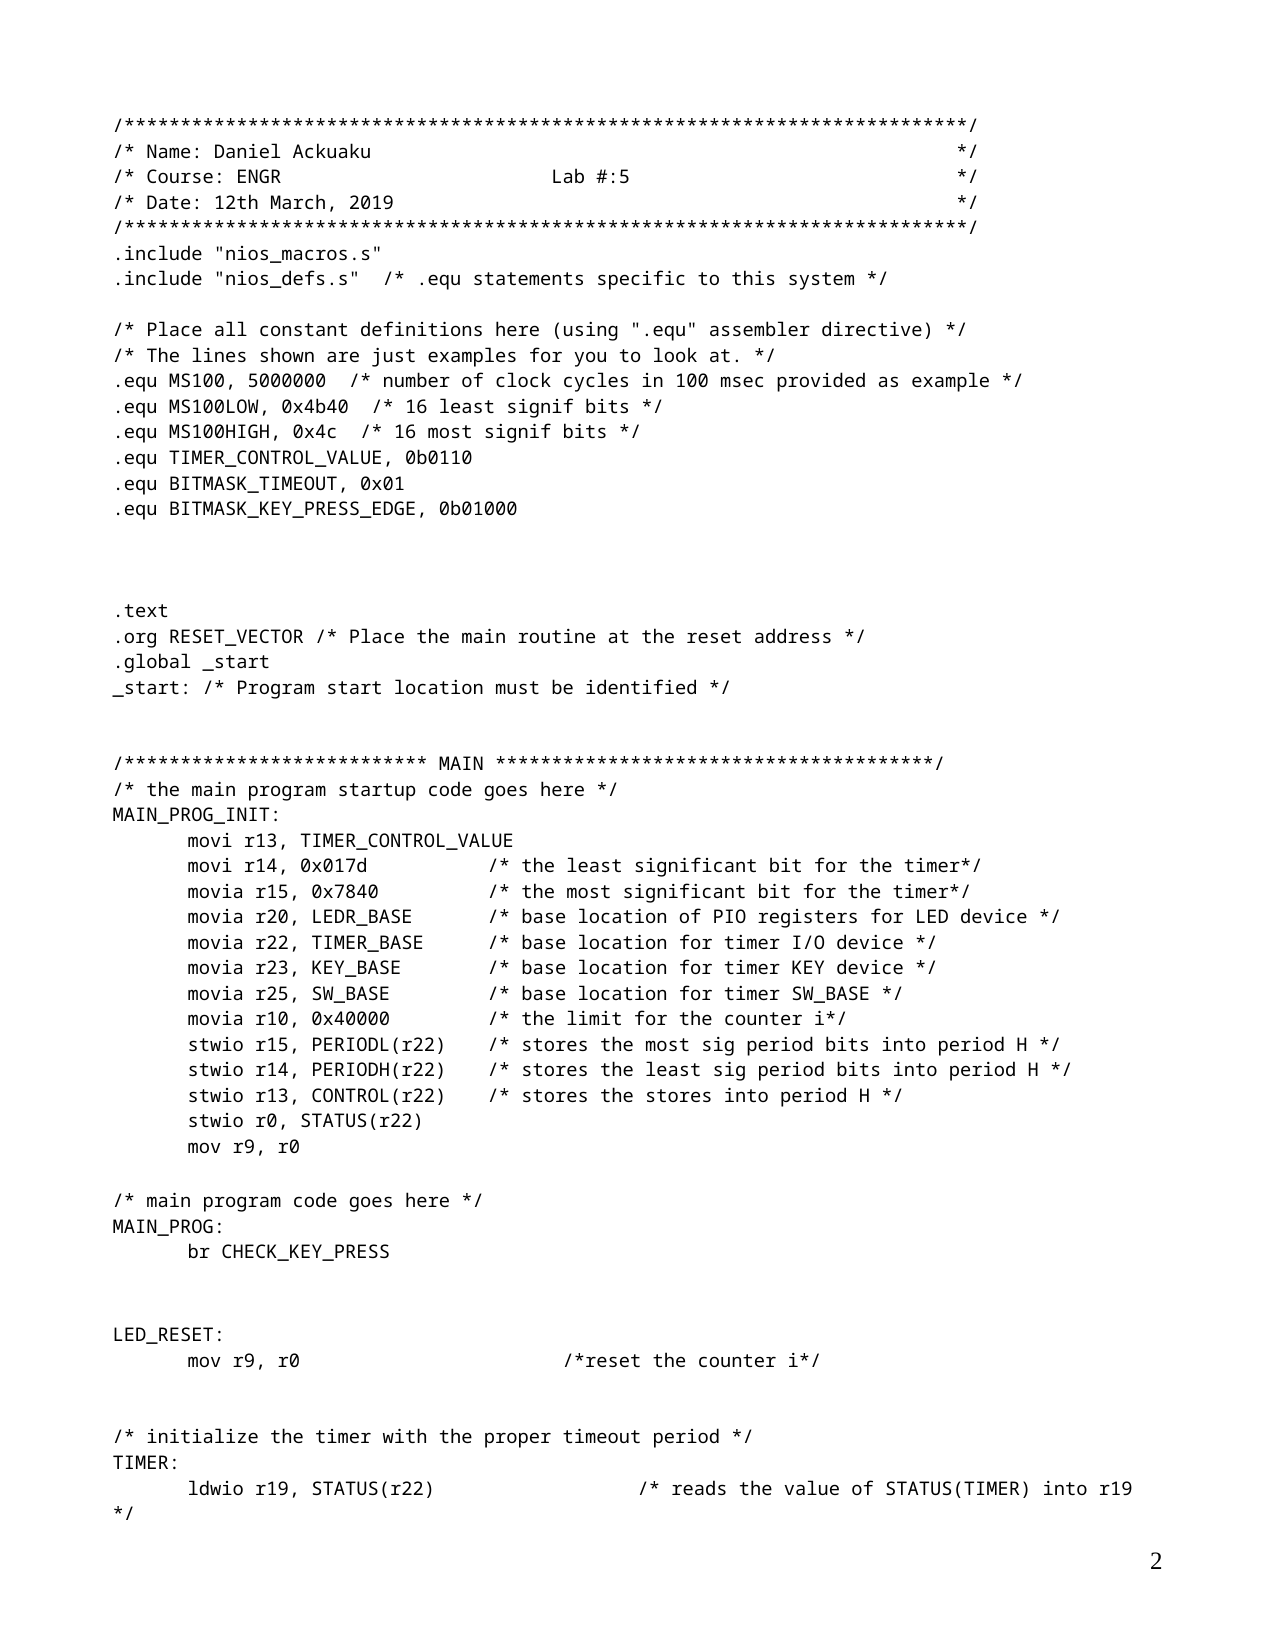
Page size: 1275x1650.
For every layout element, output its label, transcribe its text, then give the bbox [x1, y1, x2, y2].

text /* initialize the timer with the proper timeout period */ [112, 1424, 1162, 1449]
text movi r14, 0x017d /* the least significant bit for the timer*/ [112, 853, 1162, 878]
text .global _start [112, 648, 1162, 674]
text MAIN_PROG: [112, 1213, 1162, 1239]
text movi r13, TIMER_CONTROL_VALUE [112, 827, 1162, 853]
text mov r9, r0 [112, 1133, 1162, 1159]
text stwio r0, STATUS(r22) [112, 1108, 1162, 1133]
text .equ MS100HIGH, 0x4c /* 16 most signif bits */ [112, 419, 1162, 444]
text .equ MS100LOW, 0x4b40 /* 16 least signif bits */ [112, 393, 1162, 419]
text movia r20, LEDR_BASE /* base location of PIO registers for LED device */ [112, 904, 1162, 929]
text stwio r14, PERIODH(r22) /* stores the least sig period bits into period H */ [112, 1057, 1162, 1082]
text /*************************** MAIN ***************************************/ [112, 751, 1162, 776]
text /***************************************************************************/ [112, 112, 1162, 138]
text /* The lines shown are just examples for you to look at. */ [112, 342, 1162, 368]
text LED_RESET: [112, 1322, 1162, 1347]
text MAIN_PROG_INIT: [112, 802, 1162, 827]
text .equ MS100, 5000000 /* number of clock cycles in 100 msec provided as example */ [112, 368, 1162, 393]
text _start: /* Program start location must be identified */ [112, 674, 1162, 699]
text movia r25, SW_BASE /* base location for timer SW_BASE */ [112, 980, 1162, 1006]
text /* Course: ENGR Lab #:5 */ [112, 163, 1162, 189]
text .equ BITMASK_TIMEOUT, 0x01 [112, 470, 1162, 495]
text movia r23, KEY_BASE /* base location for timer KEY device */ [112, 955, 1162, 980]
text movia r22, TIMER_BASE /* base location for timer I/O device */ [112, 929, 1162, 955]
text movia r15, 0x7840 /* the most significant bit for the timer*/ [112, 878, 1162, 904]
text /* Date: 12th March, 2019 */ [112, 189, 1162, 214]
text /* Place all constant definitions here (using ".equ" assembler directive) */ [112, 317, 1162, 342]
text /* main program code goes here */ [112, 1188, 1162, 1213]
text .include "nios_macros.s" [112, 240, 1162, 266]
text movia r10, 0x40000 /* the limit for the counter i*/ [112, 1006, 1162, 1031]
text .org RESET_VECTOR /* Place the main routine at the reset address */ [112, 623, 1162, 648]
text /* Name: Daniel Ackuaku */ [112, 138, 1162, 163]
text .equ BITMASK_KEY_PRESS_EDGE, 0b01000 [112, 495, 1162, 521]
text TIMER: [112, 1449, 1162, 1475]
text stwio r15, PERIODL(r22) /* stores the most sig period bits into period H */ [112, 1031, 1162, 1057]
text .equ TIMER_CONTROL_VALUE, 0b0110 [112, 444, 1162, 470]
text /***************************************************************************/ [112, 214, 1162, 240]
text .text [112, 597, 1162, 623]
text stwio r13, CONTROL(r22) /* stores the stores into period H */ [112, 1082, 1162, 1108]
text /* the main program startup code goes here */ [112, 776, 1162, 802]
text mov r9, r0 /*reset the counter i*/ [112, 1347, 1162, 1373]
text br CHECK_KEY_PRESS [112, 1239, 1162, 1264]
text .include "nios_defs.s" /* .equ statements specific to this system */ [112, 266, 1162, 291]
text ldwio r19, STATUS(r22) /* reads the value of STATUS(TIMER) into r19 */ [112, 1475, 1162, 1526]
